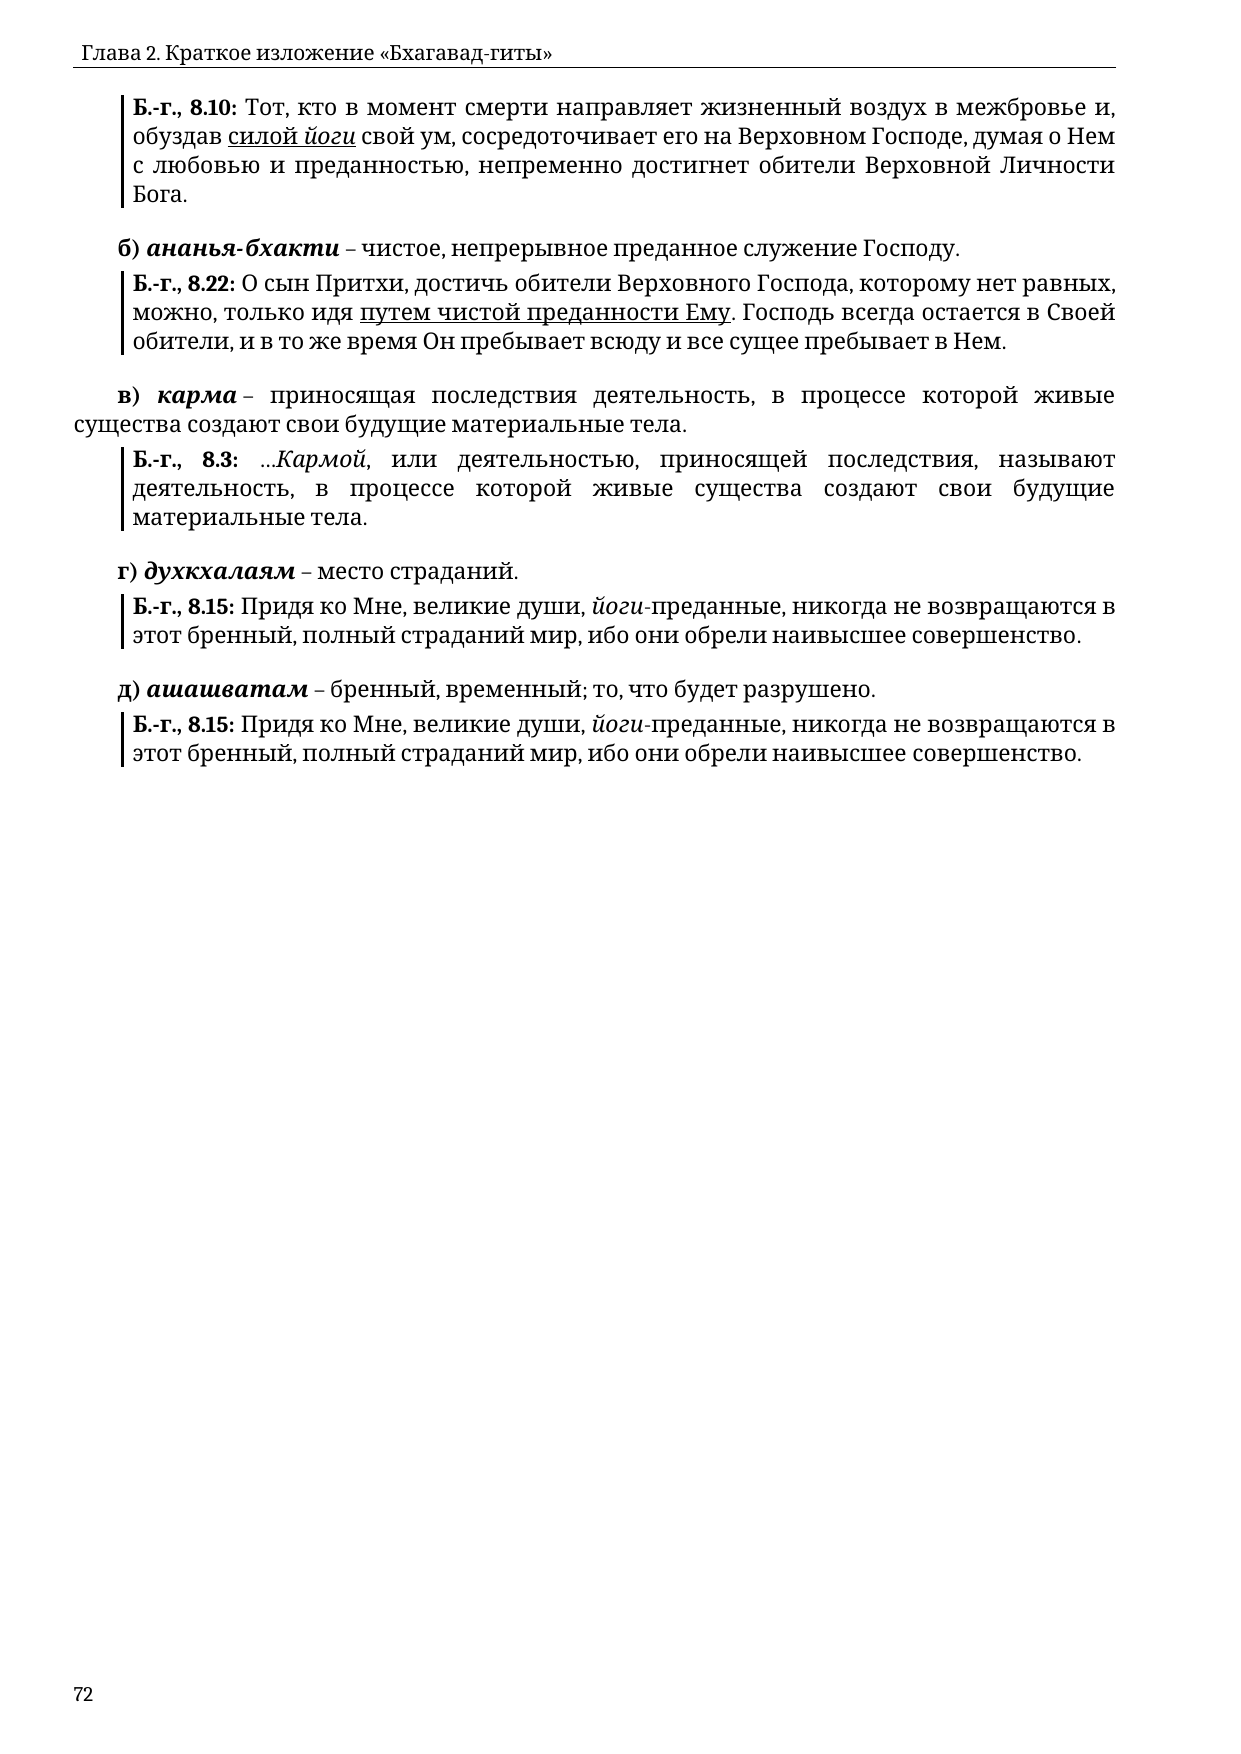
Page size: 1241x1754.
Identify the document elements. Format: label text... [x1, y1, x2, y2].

text б) ананья-бхакти – чистое, непрерывное преданное служение Господу. [73, 235, 1116, 262]
text Б.-г., 8.22: О сын Притхи, достичь обители Верховного Господа, которому нет равных, можно, только идя путем чистой преданности Ему. Господь всегда остается в Своей обители, и в то же время Он пребывает всюду и все сущее пребывает в Нем. [124, 271, 1116, 355]
text г) духкхалаям – место страданий. [73, 558, 1116, 585]
text Б.-г., 8.10: Тот, кто в момент смерти направляет жизненный воздух в межбровье и, обуздав силой йоги свой ум, сосредоточивает его на Верховном Господе, думая о Нем с любовью и преданностью, непременно достигнет обители Верховной Личности Бога. [121, 94, 1116, 208]
text Б.-г., 8.15: Придя ко Мне, великие души, йоги-преданные, никогда не возвращаются в этот бренный, полный страданий мир, ибо они обрели наивысшее совершенство. [124, 712, 1116, 767]
text в) карма – приносящая последствия деятельность, в процессе которой живые существа создают свои будущие материальные тела. [73, 382, 1116, 438]
text д) ашашватам – бренный, временный; то, что будет разрушено. [73, 677, 1116, 703]
text Б.-г., 8.15: Придя ко Мне, великие души, йоги-преданные, никогда не возвращаются в этот бренный, полный страданий мир, ибо они обрели наивысшее совершенство. [124, 594, 1116, 649]
text Б.-г., 8.3: …Кармой, или деятельностью, приносящей последствия, называют деятельность, в процессе которой живые существа создают свои будущие материальные тела. [124, 447, 1116, 531]
